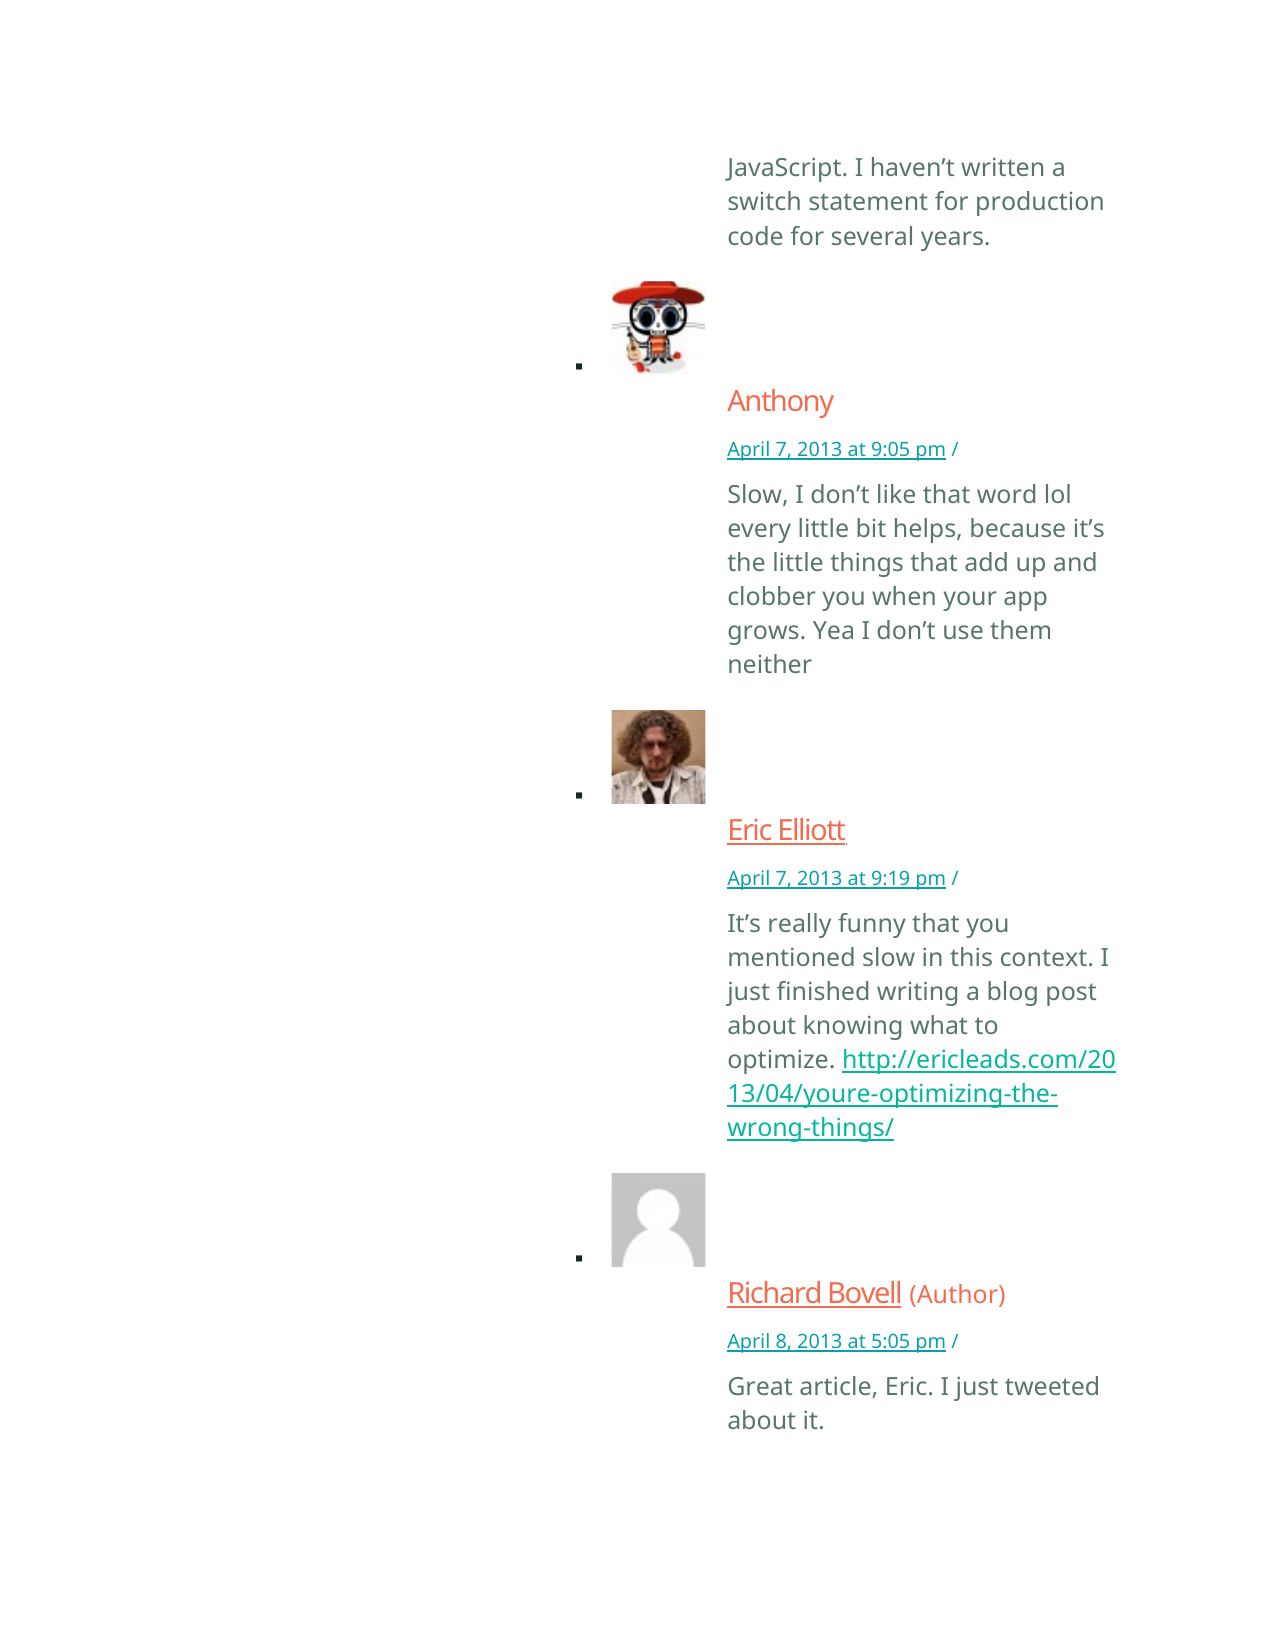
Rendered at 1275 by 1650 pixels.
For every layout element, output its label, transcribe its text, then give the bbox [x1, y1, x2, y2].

text April 7, 2013 at 9:19 pm / [727, 856, 1125, 891]
text Eric Elliott [727, 809, 1125, 849]
text Anthony [727, 381, 1125, 420]
text Richard Bovell (Author) [727, 1272, 1125, 1312]
text Slow, I don’t like that word lol every little bit helps, because it’s the little things that add up and clobber you when your app grows. Yea I don’t use them neither [727, 477, 1125, 681]
picture [611, 710, 706, 804]
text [727, 150, 1125, 252]
text It’s really funny that you mentioned slow in this context. I just finished writing a blog post about knowing what to optimize. http://ericleads.com/2013/04/youre-optimizing-the-wrong-things/ [727, 906, 1125, 1144]
picture [611, 281, 706, 375]
text April 7, 2013 at 9:05 pm / [727, 427, 1125, 462]
picture [611, 1173, 706, 1267]
text April 8, 2013 at 5:05 pm / [727, 1319, 1125, 1354]
text Great article, Eric. I just tweeted about it. [727, 1369, 1125, 1437]
